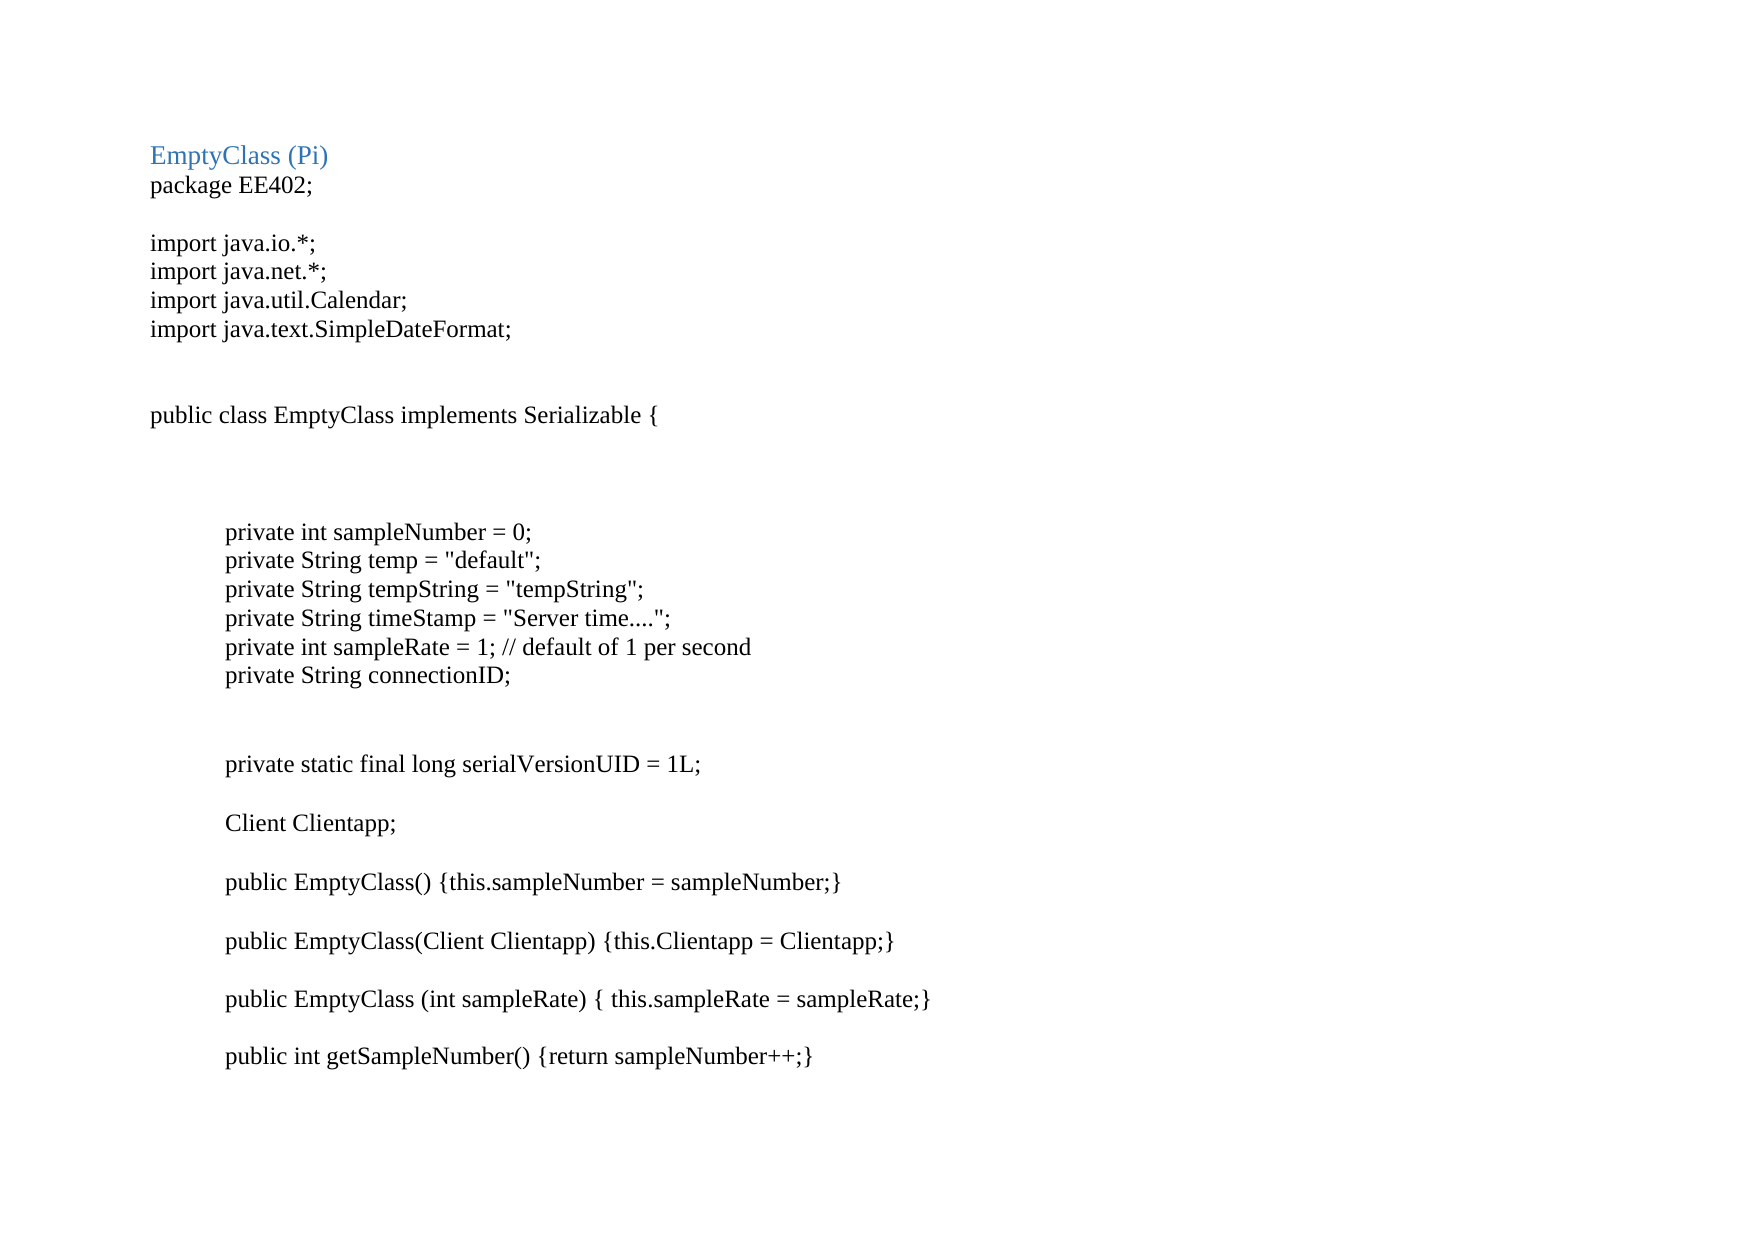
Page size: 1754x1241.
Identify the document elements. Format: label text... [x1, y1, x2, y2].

text private String timeStamp = "Server time...."; [150, 603, 1604, 632]
text private int sampleNumber = 0; [150, 517, 1604, 546]
text public int getSampleNumber() {return sampleNumber++;} [150, 1041, 1604, 1070]
text public EmptyClass(Client Clientapp) {this.Clientapp = Clientapp;} [150, 926, 1604, 955]
text import java.util.Calendar; [150, 285, 1604, 314]
text private String temp = "default"; [150, 546, 1604, 574]
text private static final long serialVersionUID = 1L; [150, 749, 1604, 777]
text import java.text.SimpleDateFormat; [150, 314, 1604, 343]
subtitle EmptyClass (Pi) [150, 139, 1604, 170]
text private String connectionID; [150, 661, 1604, 689]
text Client Clientapp; [150, 808, 1604, 837]
text private String tempString = "tempString"; [150, 574, 1604, 603]
text import java.net.*; [150, 256, 1604, 285]
text public EmptyClass() {this.sampleNumber = sampleNumber;} [150, 867, 1604, 896]
text package EE402; [150, 170, 1604, 199]
text public EmptyClass (int sampleRate) { this.sampleRate = sampleRate;} [150, 984, 1604, 1013]
text public class EmptyClass implements Serializable { [150, 400, 1604, 429]
text import java.io.*; [150, 228, 1604, 256]
text private int sampleRate = 1; // default of 1 per second [150, 632, 1604, 661]
